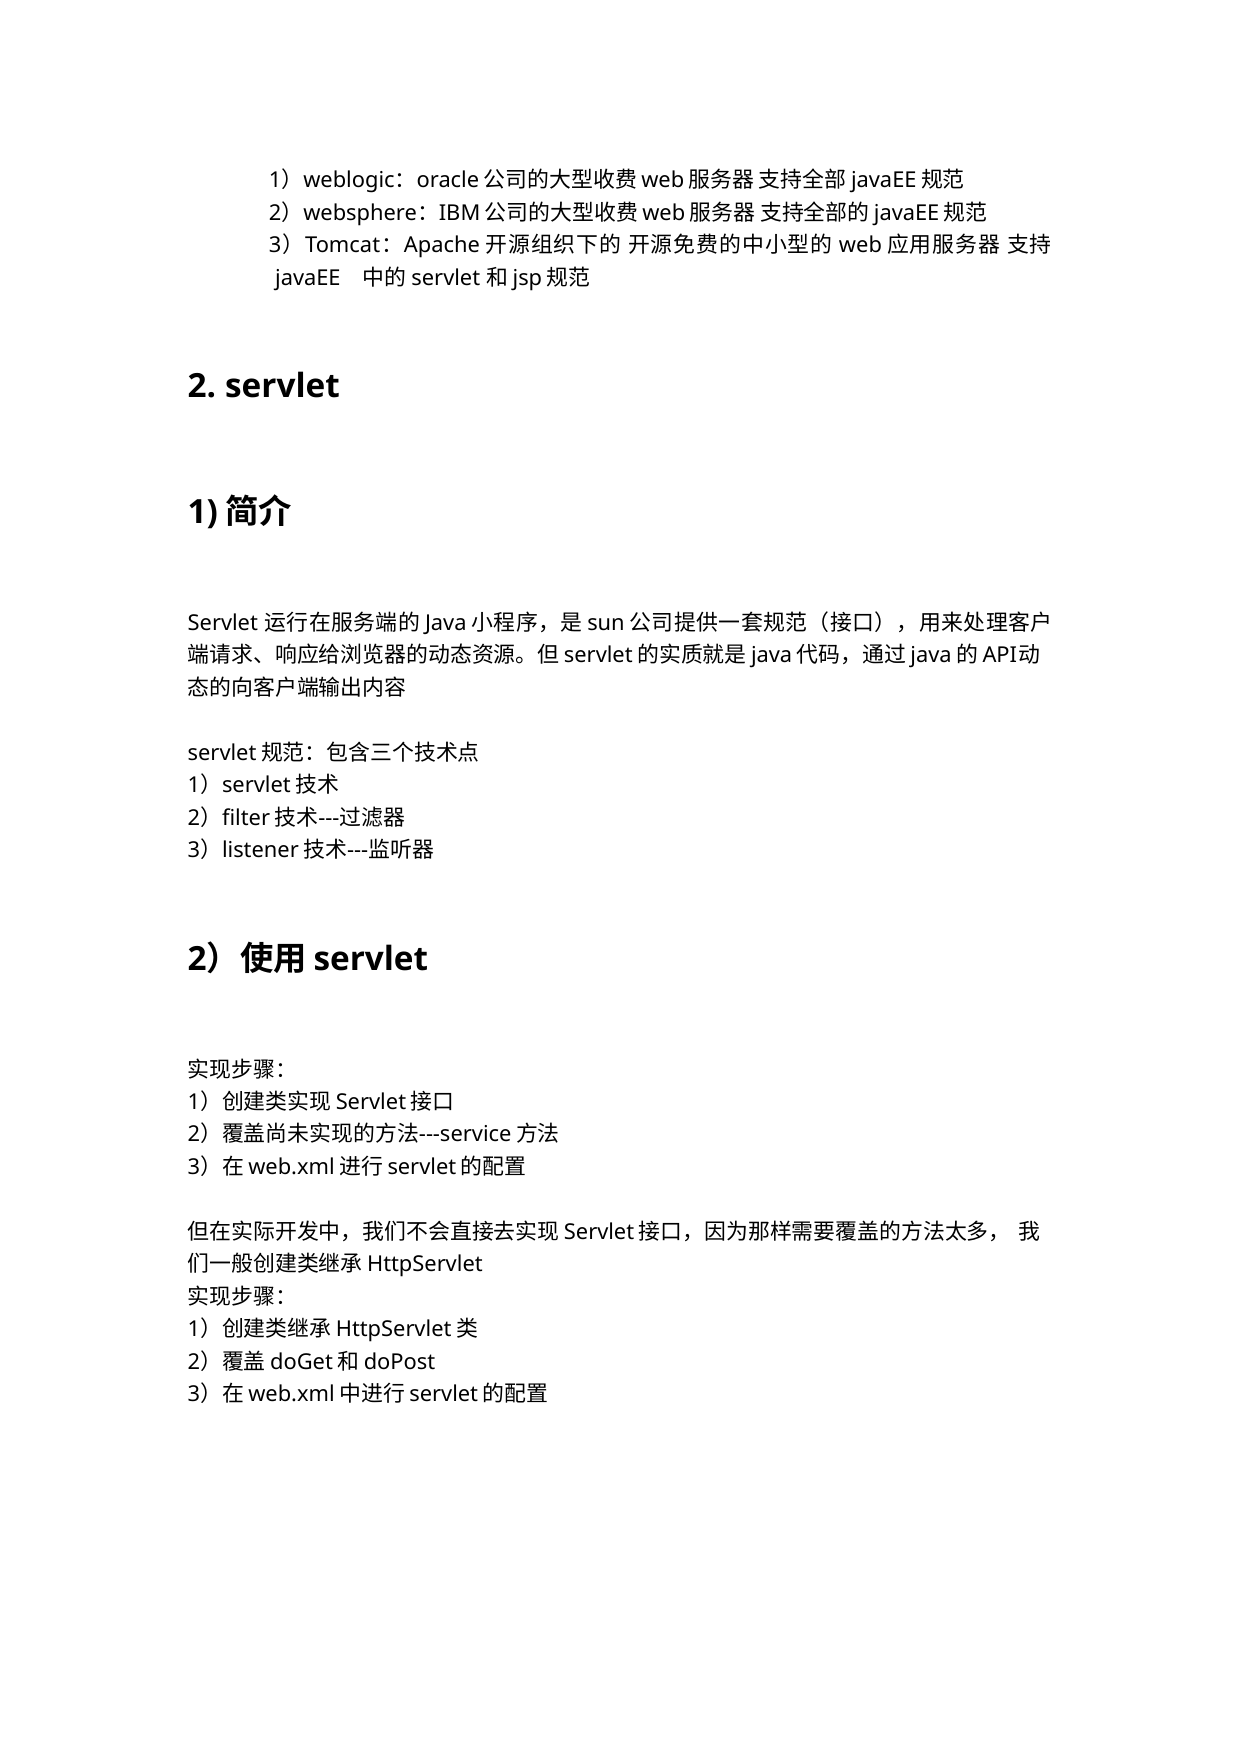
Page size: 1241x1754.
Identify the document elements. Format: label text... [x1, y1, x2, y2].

text 1）servlet技术 [187, 767, 1053, 799]
text 3）listener技术---监听器 [187, 832, 1053, 864]
text 2）覆盖doGet和doPost [187, 1344, 1053, 1376]
subtitle 2）使用servlet [187, 924, 1053, 989]
text 3）在web.xml中进行servlet的配置 [187, 1376, 1053, 1409]
text 但在实际开发中，我们不会直接去实现Servlet接口，因为那样需要覆盖的方法太多， 我们一般创建类继承HttpServlet [187, 1214, 1053, 1279]
text 2）覆盖尚未实现的方法---service方法 [187, 1116, 1053, 1149]
text 实现步骤： [187, 1279, 1053, 1311]
text servlet规范：包含三个技术点 [187, 734, 1053, 767]
subtitle 简介 [187, 477, 1053, 542]
text 3）在web.xml进行servlet的配置 [187, 1149, 1053, 1181]
text 2）filter技术---过滤器 [187, 799, 1053, 832]
list 3）Tomcat：Apache开源组织下的 开源免费的中小型的web应用服务器 支持 javaEE 中的 servlet 和 jsp规范 [231, 227, 1053, 292]
text Servlet 运行在服务端的Java小程序，是sun公司提供一套规范（接口），用来处理客户端请求、响应给浏览器的动态资源。但servlet的实质就是java代码，通过java的API 动态的向客户端输出内容 [187, 604, 1053, 702]
subtitle servlet [187, 352, 1053, 417]
list 2）websphere：IBM公司的大型收费web服务器 支持全部的javaEE规范 [225, 194, 1053, 227]
text 1）创建类继承HttpServlet类 [187, 1311, 1053, 1344]
text 1）创建类实现Servlet接口 [187, 1084, 1053, 1116]
text 实现步骤： [187, 1051, 1053, 1084]
list 1）weblogic：oracle公司的大型收费web服务器 支持全部javaEE规范 [225, 162, 1053, 194]
